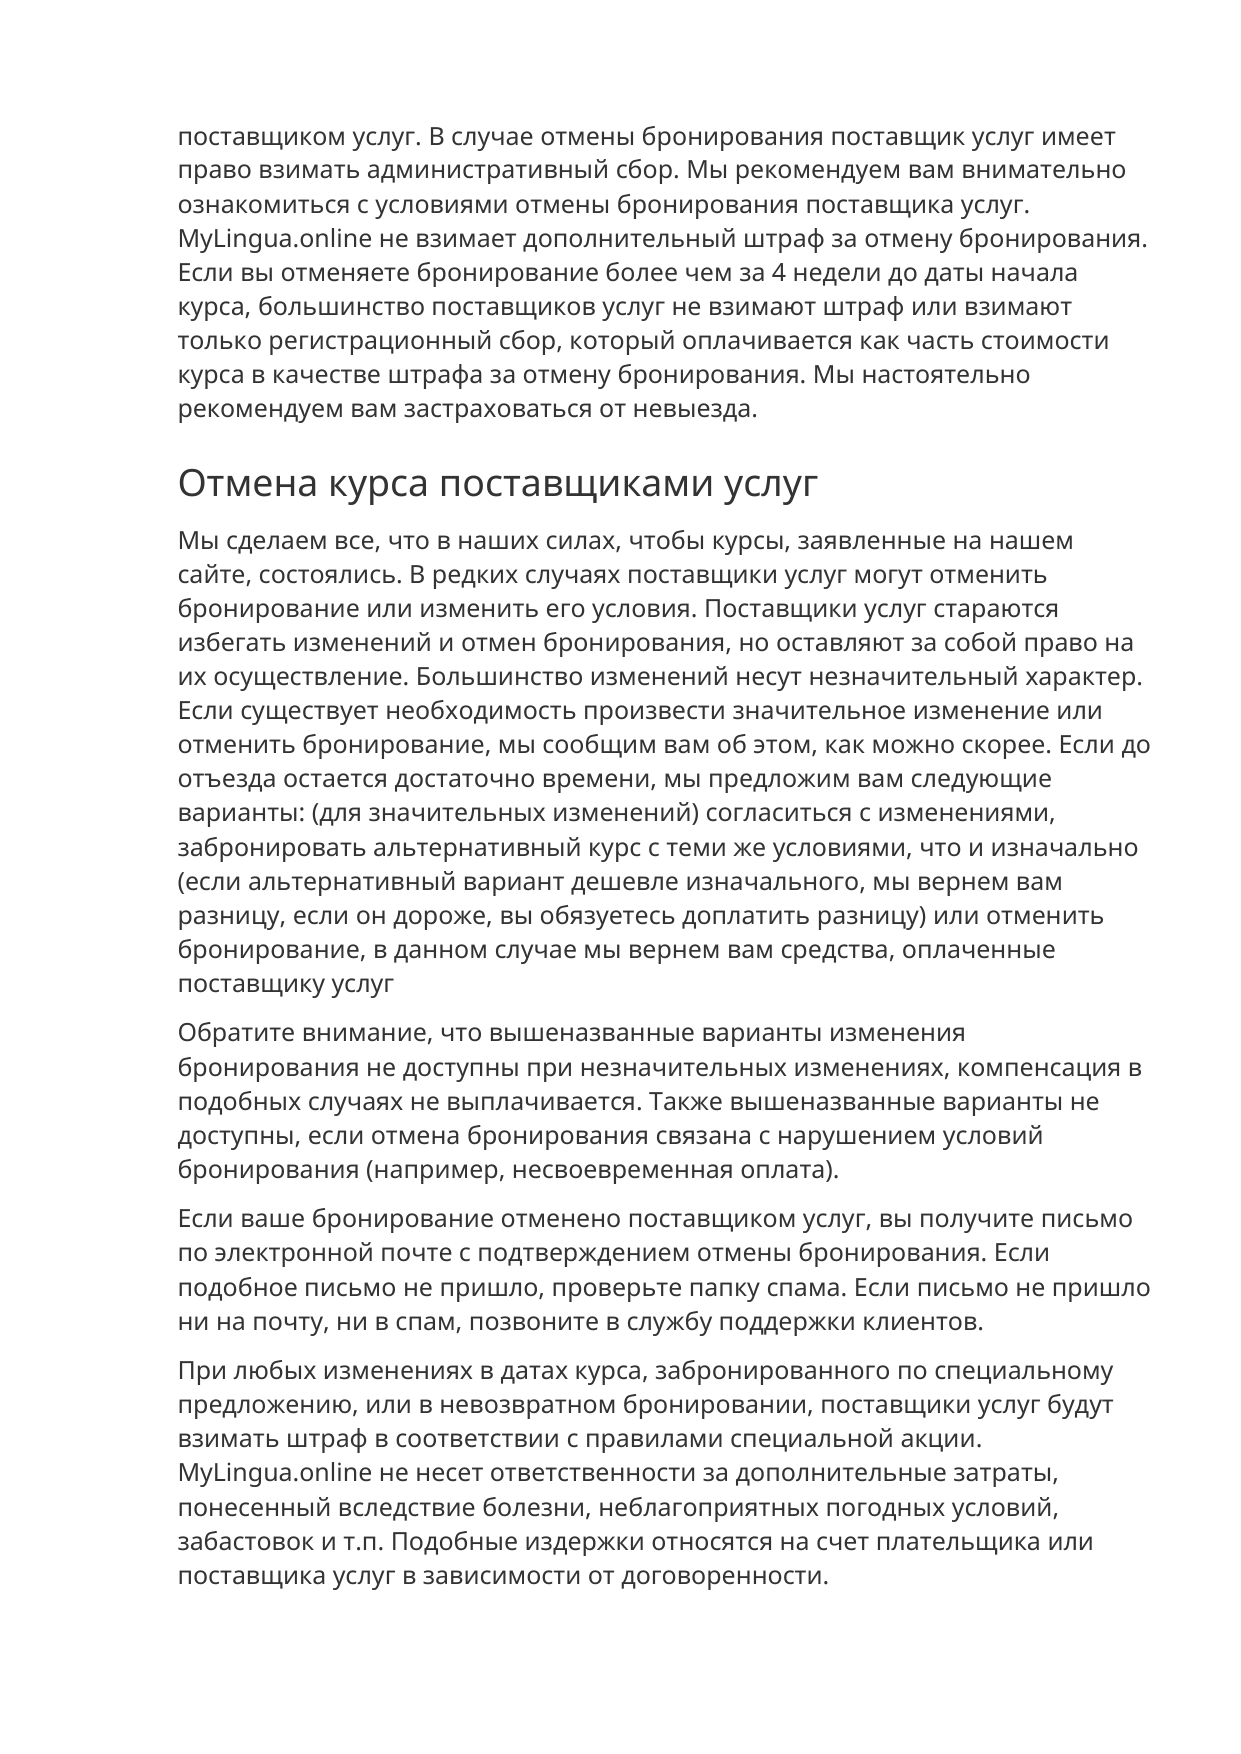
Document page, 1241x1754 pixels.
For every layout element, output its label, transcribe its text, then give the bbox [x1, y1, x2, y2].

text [177, 118, 1152, 425]
text Отмена курса поставщиками услуг [177, 456, 1152, 507]
text Если ваше бронирование отменено поставщиком услуг, вы получите письмо по электронной почте с подтверждением отмены бронирования. Если подобное письмо не пришло, проверьте папку спама. Если письмо не пришло ни на почту, ни в спам, позвоните в службу поддержки клиентов. [177, 1201, 1152, 1337]
text Мы сделаем все, что в наших силах, чтобы курсы, заявленные на нашем сайте, состоялись. В редких случаях поставщики услуг могут отменить бронирование или изменить его условия. Поставщики услуг стараются избегать изменений и отмен бронирования, но оставляют за собой право на их осуществление. Большинство изменений несут незначительный характер. Если существует необходимость произвести значительное изменение или отменить бронирование, мы сообщим вам об этом, как можно скорее. Если до отъезда остается достаточно времени, мы предложим вам следующие варианты: (для значительных изменений) согласиться с изменениями, забронировать альтернативный курс с теми же условиями, что и изначально (если альтернативный вариант дешевле изначального, мы вернем вам разницу, если он дороже, вы обязуетесь доплатить разницу) или отменить бронирование, в данном случае мы вернем вам средства, оплаченные поставщику услуг [177, 523, 1152, 999]
text При любых изменениях в датах курса, забронированного по специальному предложению, или в невозвратном бронировании, поставщики услуг будут взимать штраф в соответствии с правилами специальной акции. MyLingua.online не несет ответственности за дополнительные затраты, понесенный вследствие болезни, неблагоприятных погодных условий, забастовок и т.п. Подобные издержки относятся на счет плательщика или поставщика услуг в зависимости от договоренности. [177, 1353, 1152, 1591]
text Обратите внимание, что вышеназванные варианты изменения бронирования не доступны при незначительных изменениях, компенсация в подобных случаях не выплачивается. Также вышеназванные варианты не доступны, если отмена бронирования связана с нарушением условий бронирования (например, несвоевременная оплата). [177, 1015, 1152, 1185]
